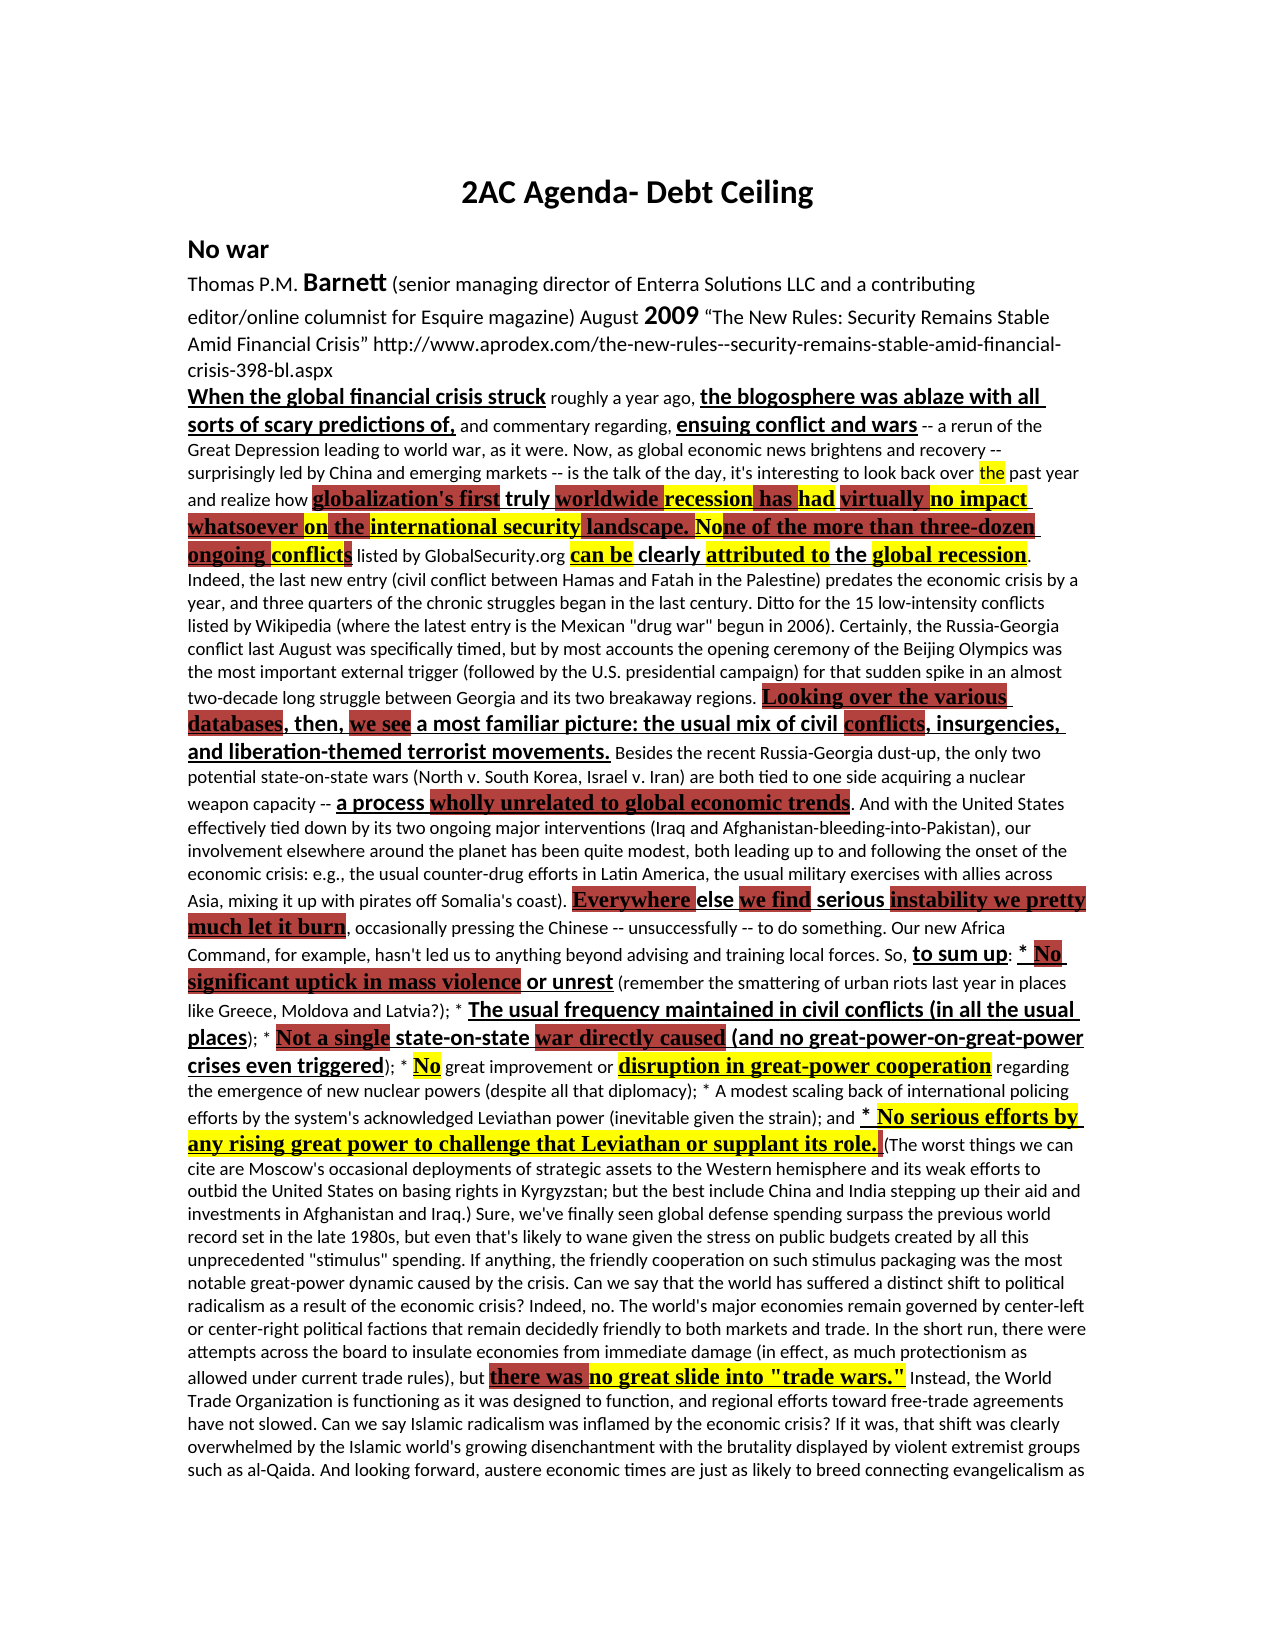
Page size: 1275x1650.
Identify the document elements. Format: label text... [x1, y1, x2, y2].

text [187, 382, 1087, 1481]
subtitle 2AC Agenda- Debt Ceiling [187, 171, 1087, 212]
text Thomas P.M. Barnett (senior managing director of Enterra Solutions LLC and a contributing editor/online columnist for Esquire magazine) August 2009 “The New Rules: Security Remains Stable Amid Financial Crisis” http://www.aprodex.com/the-new-rules--security-remains-stable-amid-financial-crisis-398-bl.aspx [187, 265, 1087, 382]
subtitle No war [187, 232, 1087, 265]
